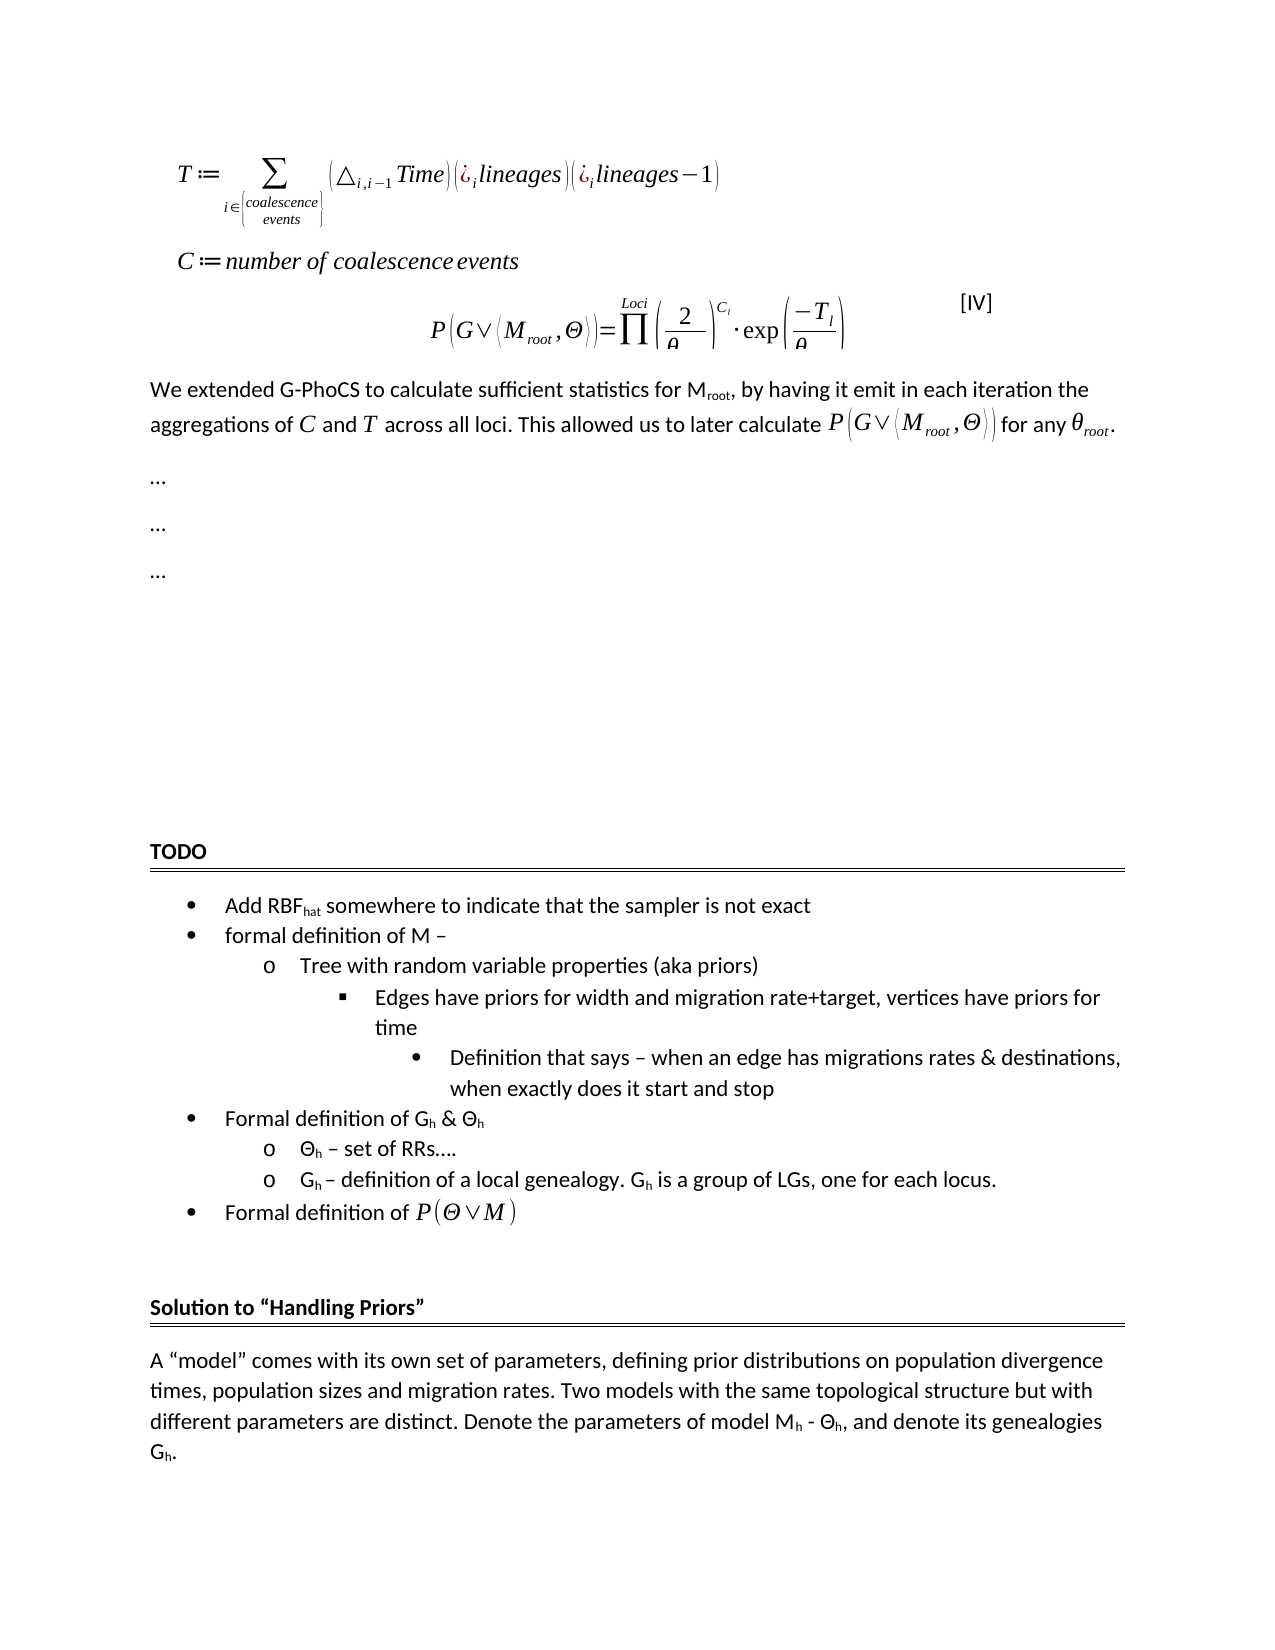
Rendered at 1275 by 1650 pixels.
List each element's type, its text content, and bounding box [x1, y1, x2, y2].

list Gh – definition of a local genealogy. Gh is a group of LGs, one for each locus. [262, 1166, 1125, 1195]
text A “model” comes with its own set of parameters, defining prior distributions on population divergence times, population sizes and migration rates. Two models with the same topological structure but with different parameters are distinct. Denote the parameters of model Mh - Θh, and denote its genealogies Gh. [150, 1346, 1125, 1465]
list Edges have priors for width and migration rate+target, vertices have priors for time [337, 983, 1125, 1041]
list Tree with random variable properties (aka priors) [262, 952, 1125, 981]
list Θh – set of RRs…. [262, 1134, 1125, 1163]
list Formal definition of Gh & Θh [187, 1104, 1125, 1132]
list Definition that says – when an edge has migrations rates & destinations, when exactly does it start and stop [412, 1043, 1125, 1102]
text TODO [150, 837, 1125, 868]
text … [150, 462, 1125, 491]
text Solution to “Handling Priors” [150, 1293, 1125, 1323]
list Formal definition of [187, 1197, 1125, 1227]
text … [150, 556, 1125, 584]
list Add RBFhat somewhere to indicate that the sampler is not exact [187, 891, 1125, 919]
list formal definition of M – [187, 921, 1125, 949]
text We extended G-PhoCS to calculate sufficient statistics for Mroot, by having it emit in each iteration the aggregations of and across all loci. This allowed us to later calculate for any . [150, 375, 1125, 444]
text … [150, 509, 1125, 537]
